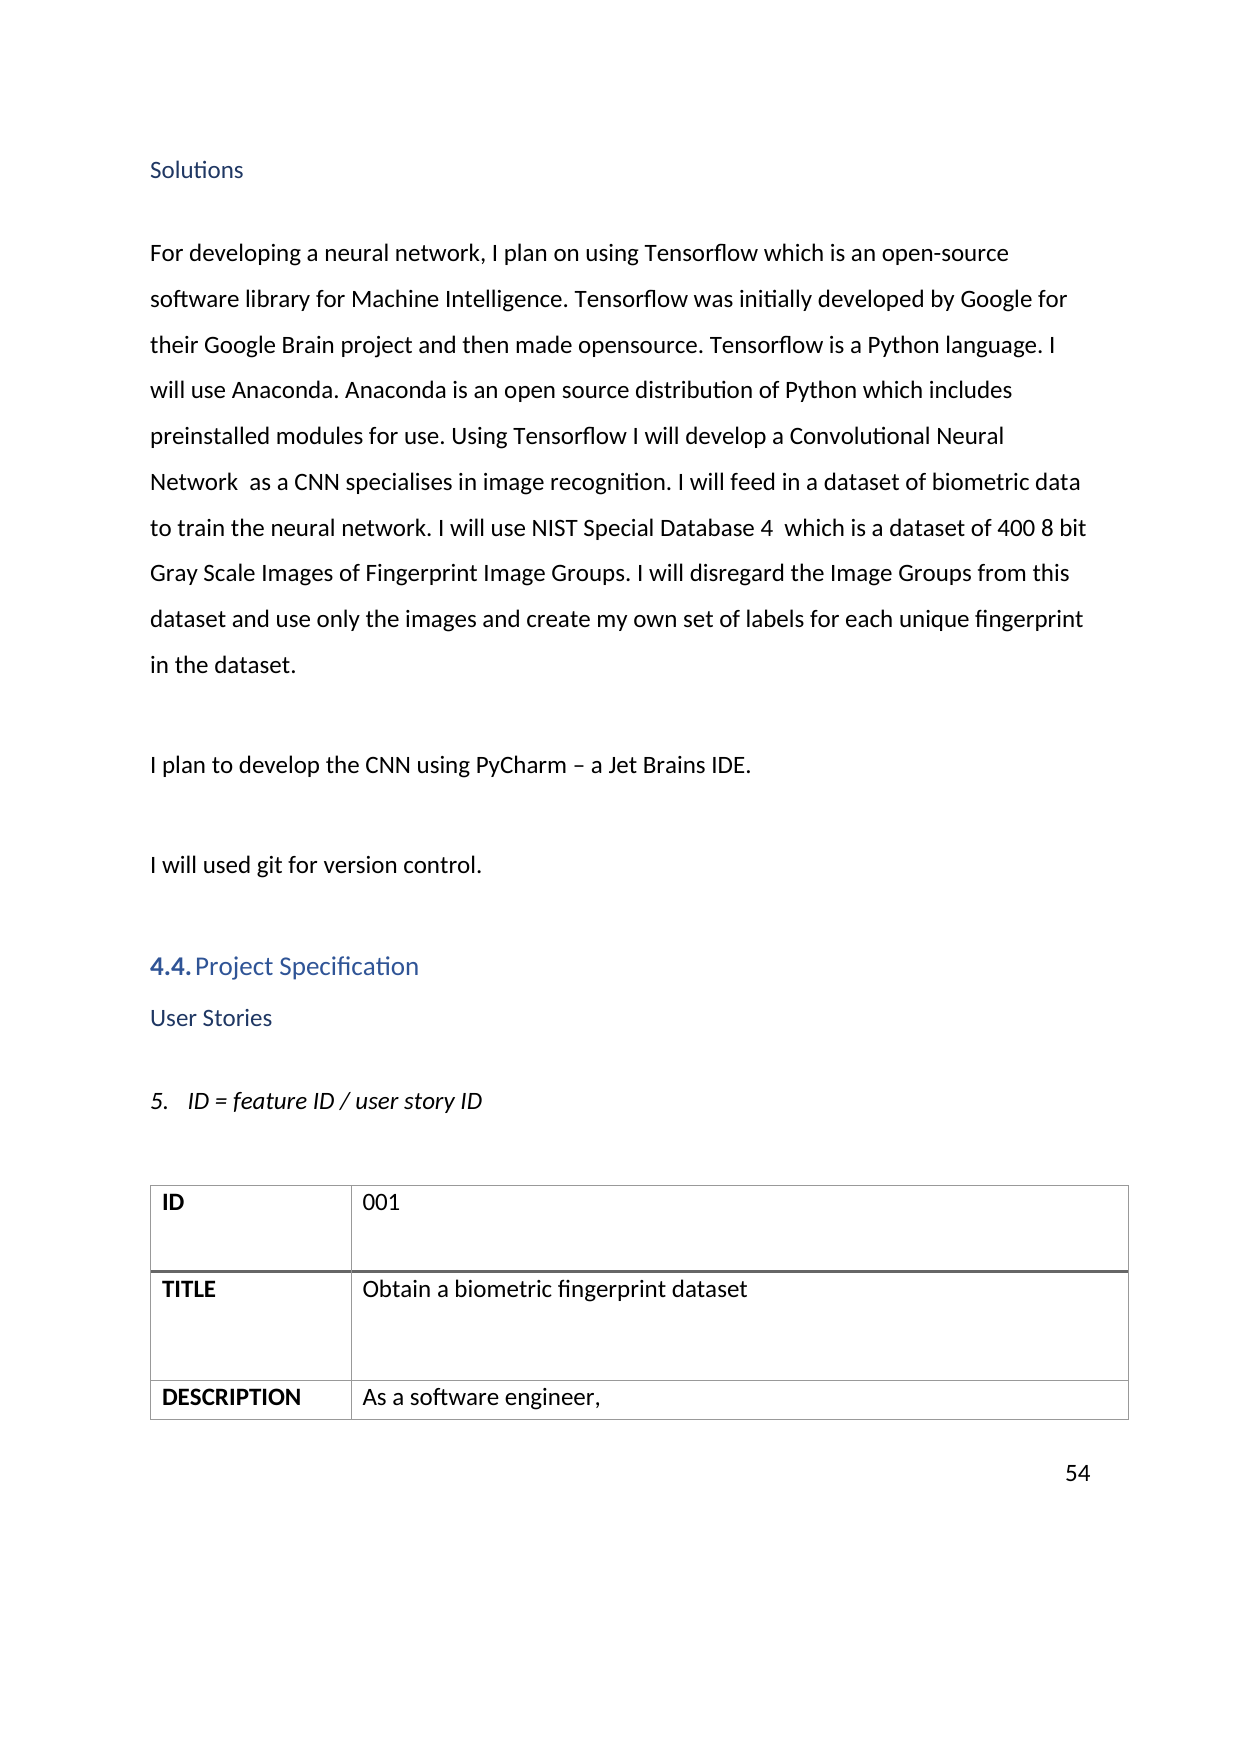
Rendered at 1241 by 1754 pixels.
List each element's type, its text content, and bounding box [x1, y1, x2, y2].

table_header ID [151, 1186, 351, 1270]
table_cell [352, 1381, 1128, 1419]
table_cell TITLE [151, 1273, 351, 1380]
subtitle Solutions [150, 154, 1090, 185]
text For developing a neural network, I plan on using Tensorflow which is an open-source software library for Machine Intelligence. Tensorflow was initially developed by Google for their Google Brain project and then made opensource. Tensorflow is a Python language. I will use Anaconda. Anaconda is an open source distribution of Python which includes preinstalled modules for use. Using Tensorflow I will develop a Convolutional Neural Network as a CNN specialises in image recognition. I will feed in a dataset of biometric data to train the neural network. I will use NIST Special Database 4 which is a dataset of 400 8 bit Gray Scale Images of Fingerprint Image Groups. I will disregard the Image Groups from this dataset and use only the images and create my own set of labels for each unique fingerprint in the dataset. [150, 237, 1090, 679]
list ID = feature ID / user story ID [150, 1086, 1090, 1116]
subtitle User Stories [150, 1002, 1090, 1033]
text I will used git for version control. [150, 849, 1090, 879]
table_cell Obtain a biometric fingerprint dataset [352, 1273, 1128, 1380]
table_cell DESCRIPTION [151, 1381, 351, 1419]
text I plan to develop the CNN using PyCharm – a Jet Brains IDE. [150, 749, 1090, 779]
subtitle Project Specification [150, 949, 1090, 982]
table_header 001 [352, 1186, 1128, 1270]
